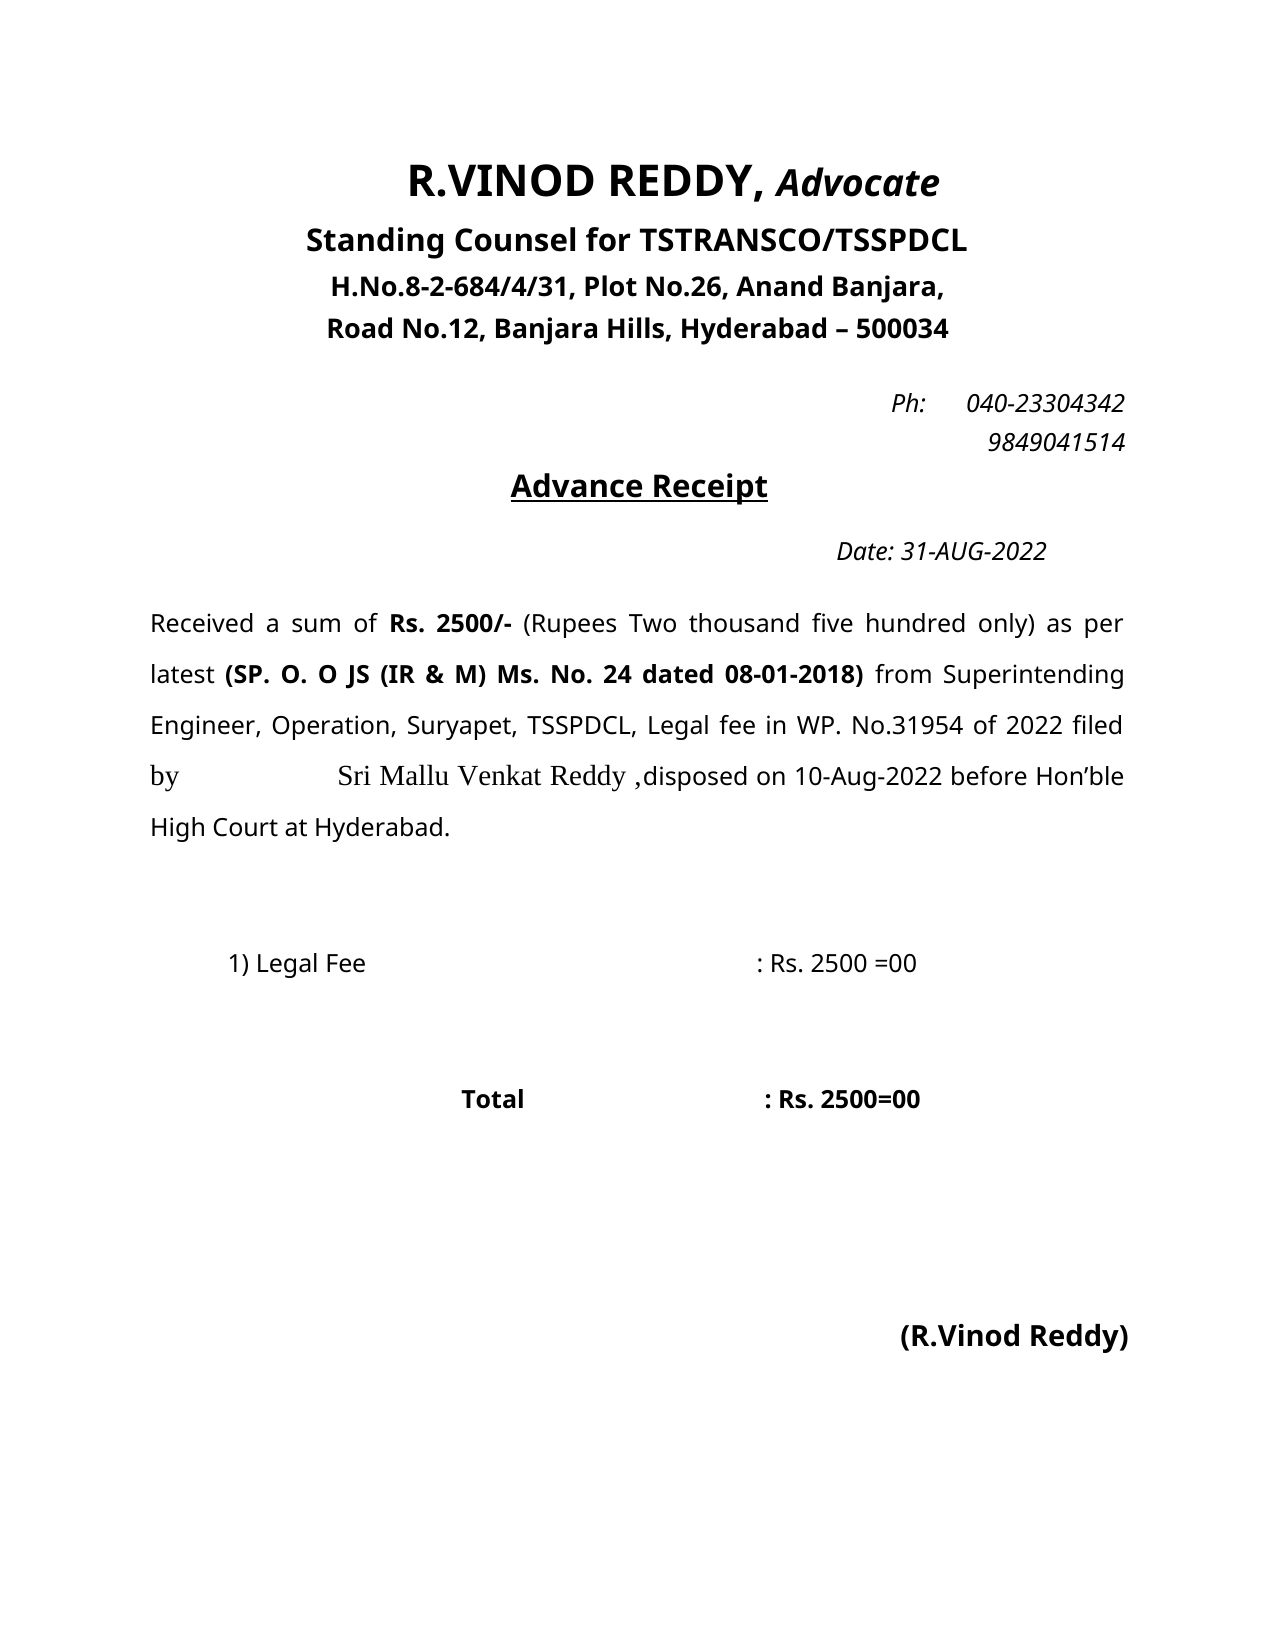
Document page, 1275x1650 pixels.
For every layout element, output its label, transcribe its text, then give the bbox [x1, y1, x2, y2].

text (R.Vinod Reddy) [677, 1315, 1128, 1355]
text 1) Legal Fee : Rs. 2500 =00 [227, 946, 1010, 980]
text 9849041514 [150, 424, 1125, 458]
text Ph: 040-23304342 [150, 385, 1125, 419]
text Road No.12, Banjara Hills, Hyderabad – 500034 [150, 310, 1125, 347]
text Received a sum of Rs. 2500/- (Rupees Two thousand five hundred only) as per latest (SP. O. O JS (IR & M) Ms. No. 24 dated 08-01-2018) from Superintending Engineer, Operation, Suryapet, TSSPDCL, Legal fee in WP. No.31954 of 2022 filed by Sri Mallu Venkat Reddy ,disposed on 10-Aug-2022 before Hon’ble High Court at Hyderabad. [150, 605, 1125, 844]
text Standing Counsel for TSTRANSCO/TSSPDCL [227, 218, 1047, 261]
text R.VINOD REDDY, Advocate [227, 150, 1047, 209]
text Date: 31-AUG-2022 [227, 533, 1047, 567]
text Total : Rs. 2500=00 [227, 1082, 1010, 1116]
text Advance Receipt [150, 463, 1128, 506]
text H.No.8-2-684/4/31, Plot No.26, Anand Banjara, [150, 267, 1125, 304]
